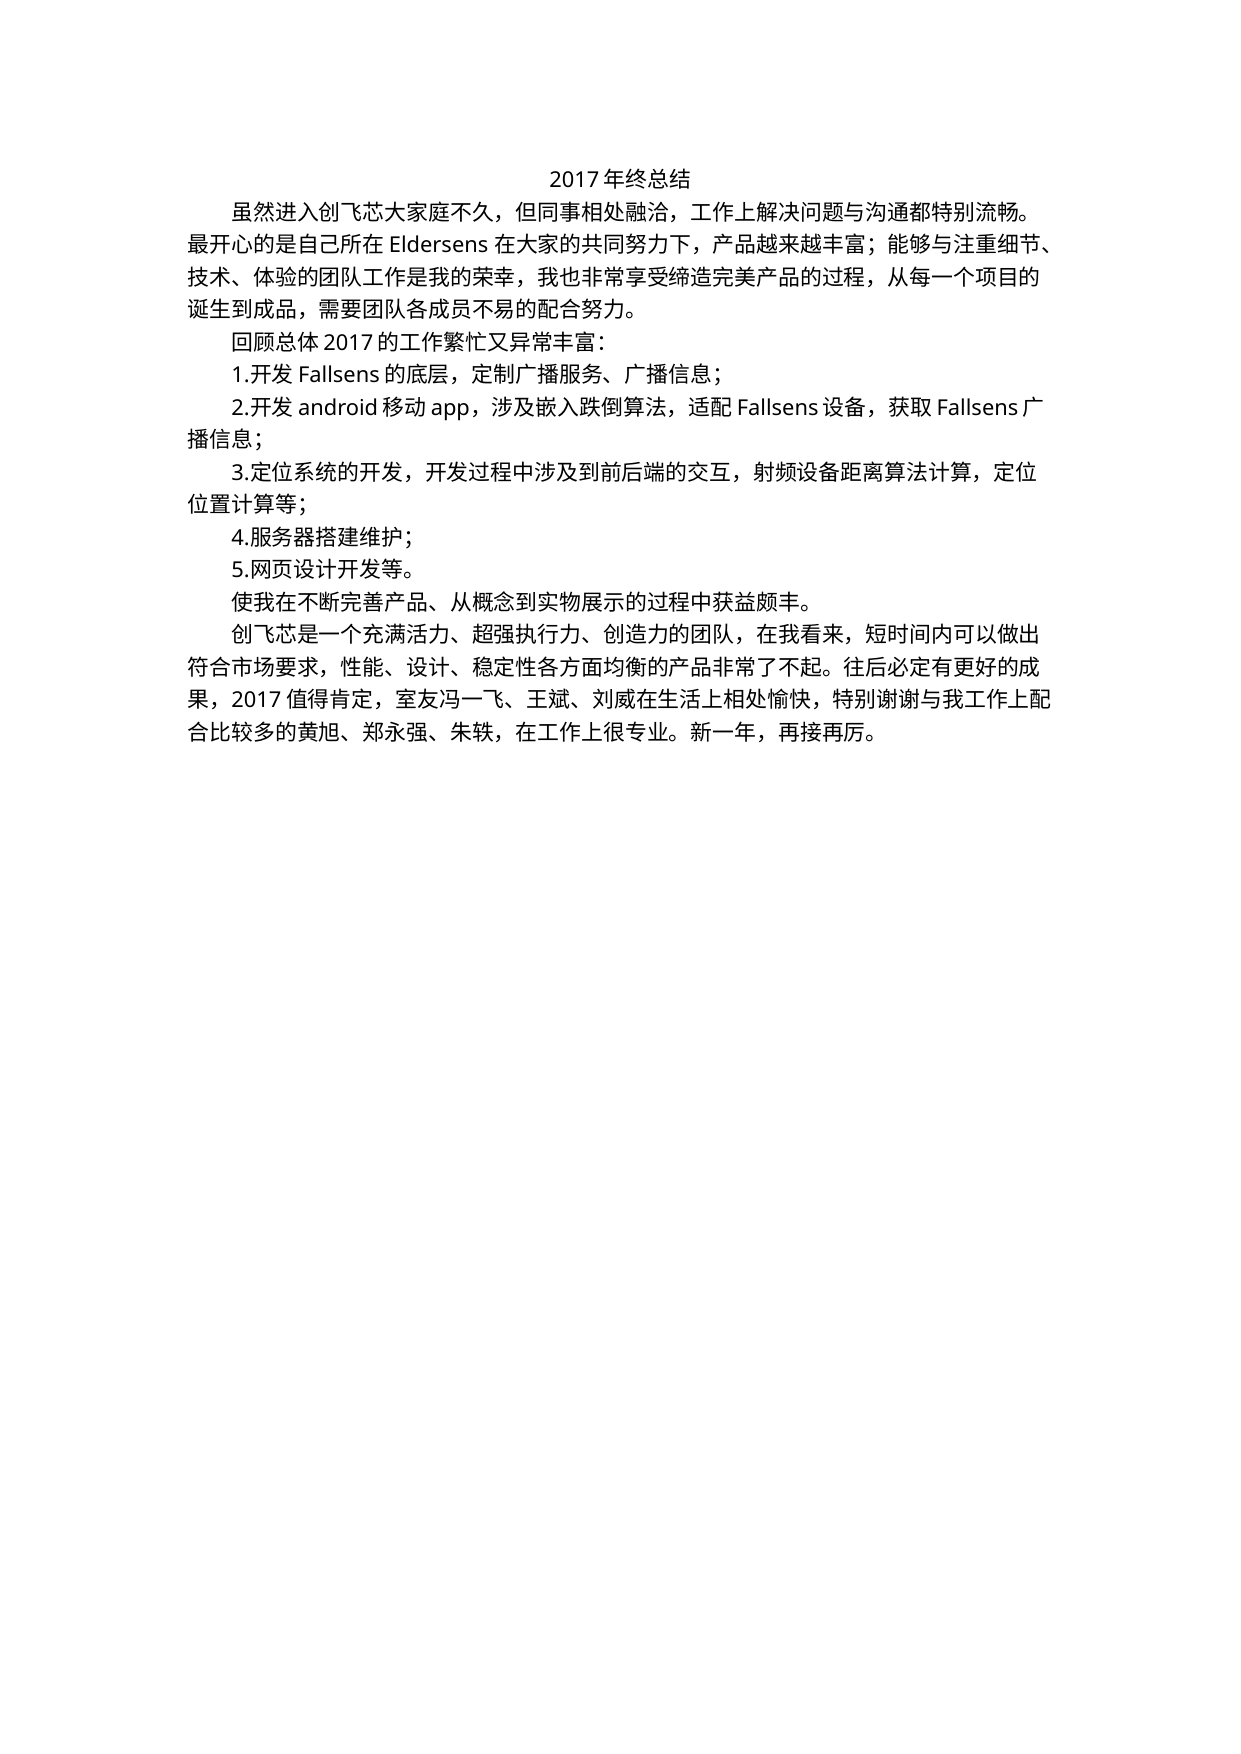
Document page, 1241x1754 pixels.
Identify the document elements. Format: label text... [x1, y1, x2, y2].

text 回顾总体2017的工作繁忙又异常丰富： [187, 324, 1053, 357]
text 1.开发Fallsens的底层，定制广播服务、广播信息； [187, 357, 1053, 389]
text 2.开发android移动app，涉及嵌入跌倒算法，适配Fallsens设备，获取Fallsens广播信息； [187, 389, 1053, 454]
text 2017年终总结 [187, 162, 1053, 194]
text 虽然进入创飞芯大家庭不久，但同事相处融洽，工作上解决问题与沟通都特别流畅。最开心的是自己所在Eldersens 在大家的共同努力下，产品越来越丰富；能够与注重细节、技术、体验的团队工作是我的荣幸，我也非常享受缔造完美产品的过程，从每一个项目的诞生到成品，需要团队各成员不易的配合努力。 [187, 194, 1053, 324]
text 3.定位系统的开发，开发过程中涉及到前后端的交互，射频设备距离算法计算，定位位置计算等； [187, 454, 1053, 519]
text 使我在不断完善产品、从概念到实物展示的过程中获益颇丰。 [187, 584, 1053, 617]
text 创飞芯是一个充满活力、超强执行力、创造力的团队，在我看来，短时间内可以做出符合市场要求，性能、设计、稳定性各方面均衡的产品非常了不起。往后必定有更好的成果，2017值得肯定，室友冯一飞、王斌、刘威在生活上相处愉快，特别谢谢与我工作上配合比较多的黄旭、郑永强、朱轶，在工作上很专业。新一年，再接再厉。 [187, 617, 1053, 747]
text 5.网页设计开发等。 [187, 552, 1053, 584]
text 4.服务器搭建维护； [187, 519, 1053, 552]
